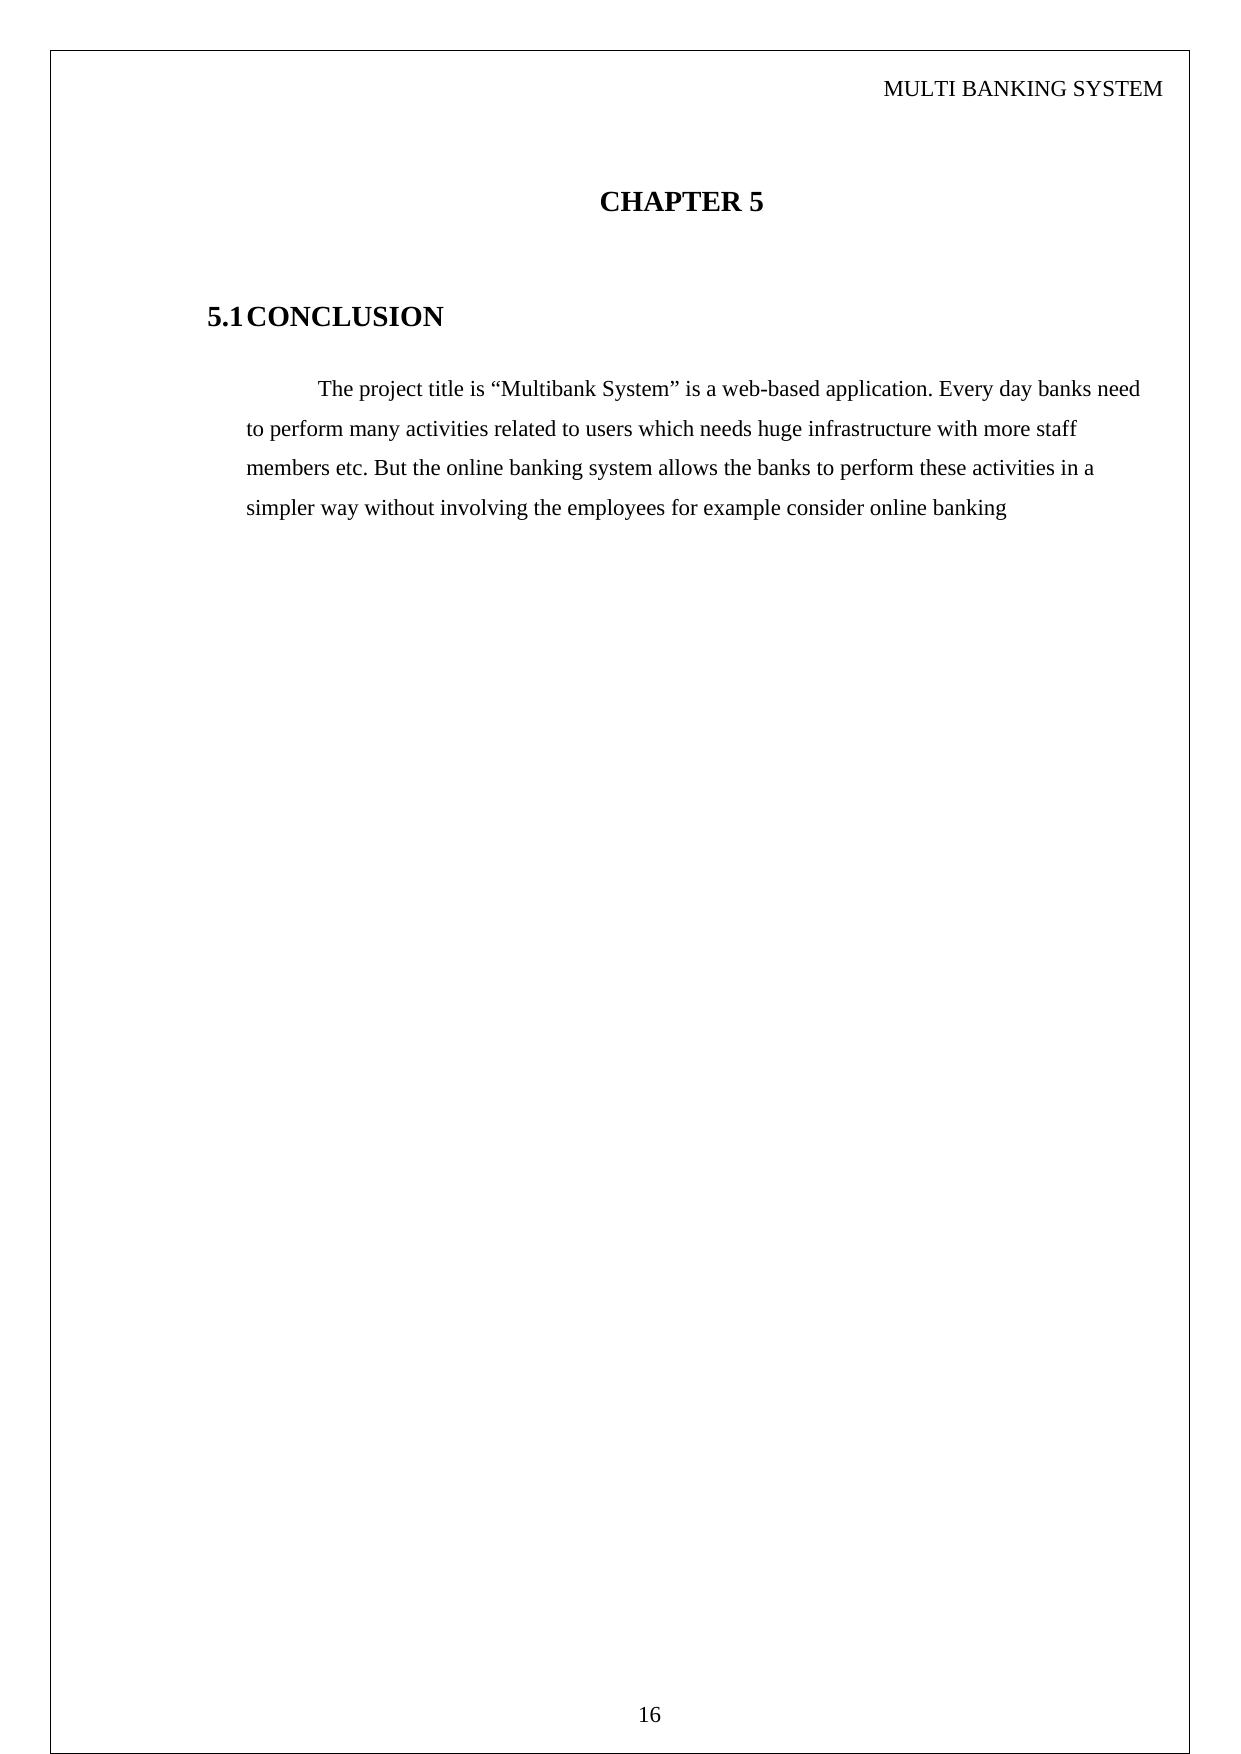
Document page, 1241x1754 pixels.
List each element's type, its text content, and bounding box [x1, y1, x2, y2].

subtitle CHAPTER 5 [319, 184, 1044, 217]
text The project title is “Multibank System” is a web-based application. Every day banks need to perform many activities related to users which needs huge infrastructure with more staff members etc. But the online banking system allows the banks to perform these activities in a simpler way without involving the employees for example consider online banking [246, 376, 1163, 520]
list CONCLUSION [207, 299, 1163, 332]
